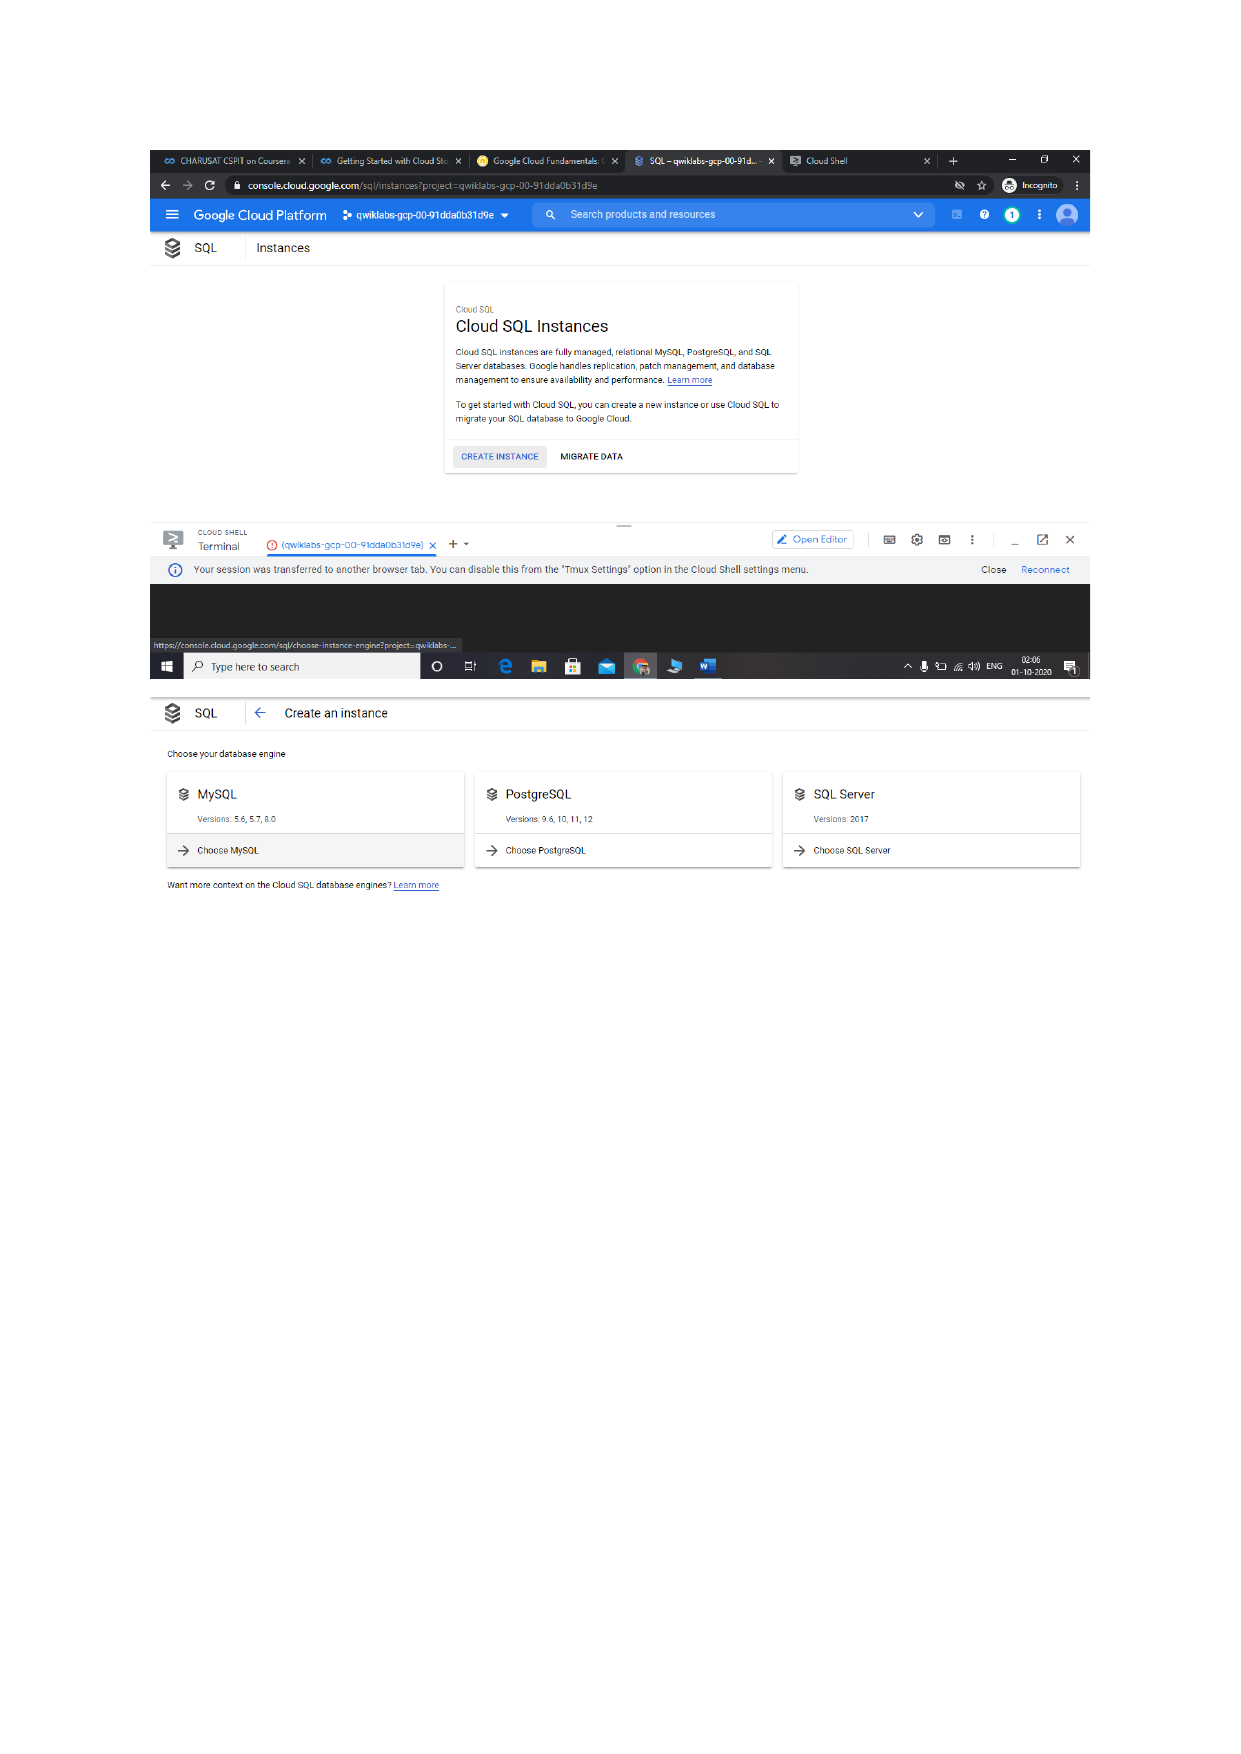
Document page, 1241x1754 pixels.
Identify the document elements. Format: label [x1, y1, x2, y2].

picture [150, 697, 1091, 919]
picture [150, 150, 1091, 679]
